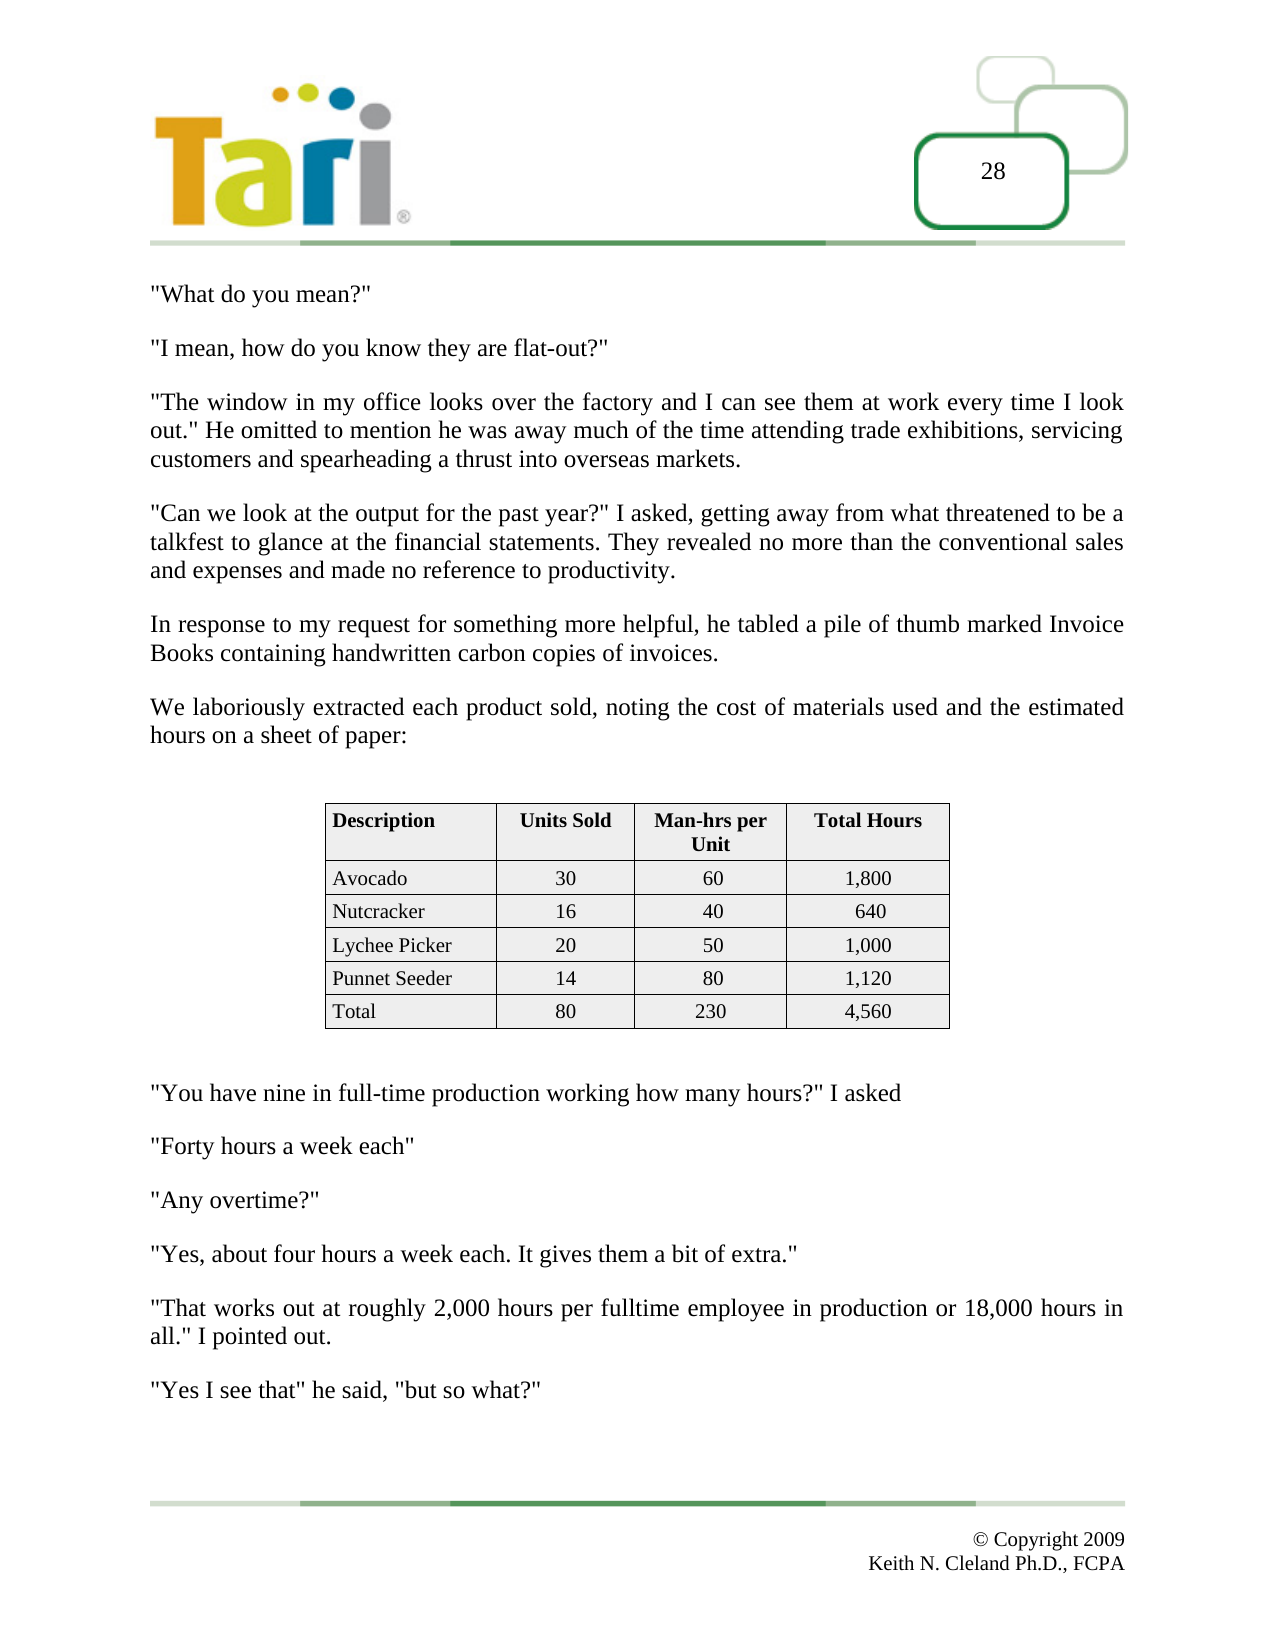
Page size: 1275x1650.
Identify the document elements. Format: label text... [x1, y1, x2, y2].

picture [914, 56, 1129, 230]
table_cell 1,000 [787, 928, 949, 961]
table_cell 80 [635, 962, 786, 994]
text "Can we look at the output for the past year?" I asked, getting away from what threatened to be a talkfest to glance at the financial statements. They revealed no more than the conventional sales and expenses and made no reference to productivity. [150, 498, 1125, 584]
text "What do you mean?" [150, 279, 1125, 308]
text In response to my request for something more helpful, he tabled a pile of thumb marked Invoice Books containing handwritten carbon copies of invoices. [150, 609, 1125, 667]
table_cell Lychee Picker [326, 928, 496, 961]
table_cell 1,800 [787, 861, 949, 894]
table_cell 4,560 [787, 995, 949, 1028]
text We laboriously extracted each product sold, noting the cost of materials used and the estimated hours on a sheet of paper: [150, 692, 1125, 749]
table_cell 16 [497, 895, 634, 927]
table_cell Avocado [326, 861, 496, 894]
text "Any overtime?" [150, 1185, 1125, 1214]
table_cell Punnet Seeder [326, 962, 496, 994]
text "The window in my office looks over the factory and I can see them at work every time I look out." He omitted to mention he was away much of the time attending trade exhibitions, servicing customers and spearheading a thrust into overseas markets. [150, 387, 1125, 473]
table_header Units Sold [497, 804, 634, 860]
text "That works out at roughly 2,000 hours per fulltime employee in production or 18,000 hours in all." I pointed out. [150, 1293, 1125, 1350]
text "Yes I see that" he said, "but so what?" [150, 1375, 1125, 1404]
table_cell 640 [787, 895, 949, 927]
table_cell 14 [497, 962, 634, 994]
text "Yes, about four hours a week each. It gives them a bit of extra." [150, 1239, 1125, 1268]
picture [150, 75, 1125, 252]
table_cell 80 [497, 995, 634, 1028]
table_cell 20 [497, 928, 634, 961]
picture [150, 1491, 1125, 1513]
table_header Total Hours [787, 804, 949, 860]
text "I mean, how do you know they are flat-out?" [150, 333, 1125, 362]
table_header Man-hrs per Unit [635, 804, 786, 860]
table_cell Total [326, 995, 496, 1028]
table_cell Nutcracker [326, 895, 496, 927]
table_cell 50 [635, 928, 786, 961]
text "You have nine in full-time production working how many hours?" I asked [150, 1078, 1125, 1106]
table_cell 30 [497, 861, 634, 894]
table_header Description [326, 804, 496, 860]
table_cell 1,120 [787, 962, 949, 994]
table_cell 60 [635, 861, 786, 894]
table_cell 40 [635, 895, 786, 927]
table_cell 230 [635, 995, 786, 1028]
text "Forty hours a week each" [150, 1131, 1125, 1160]
